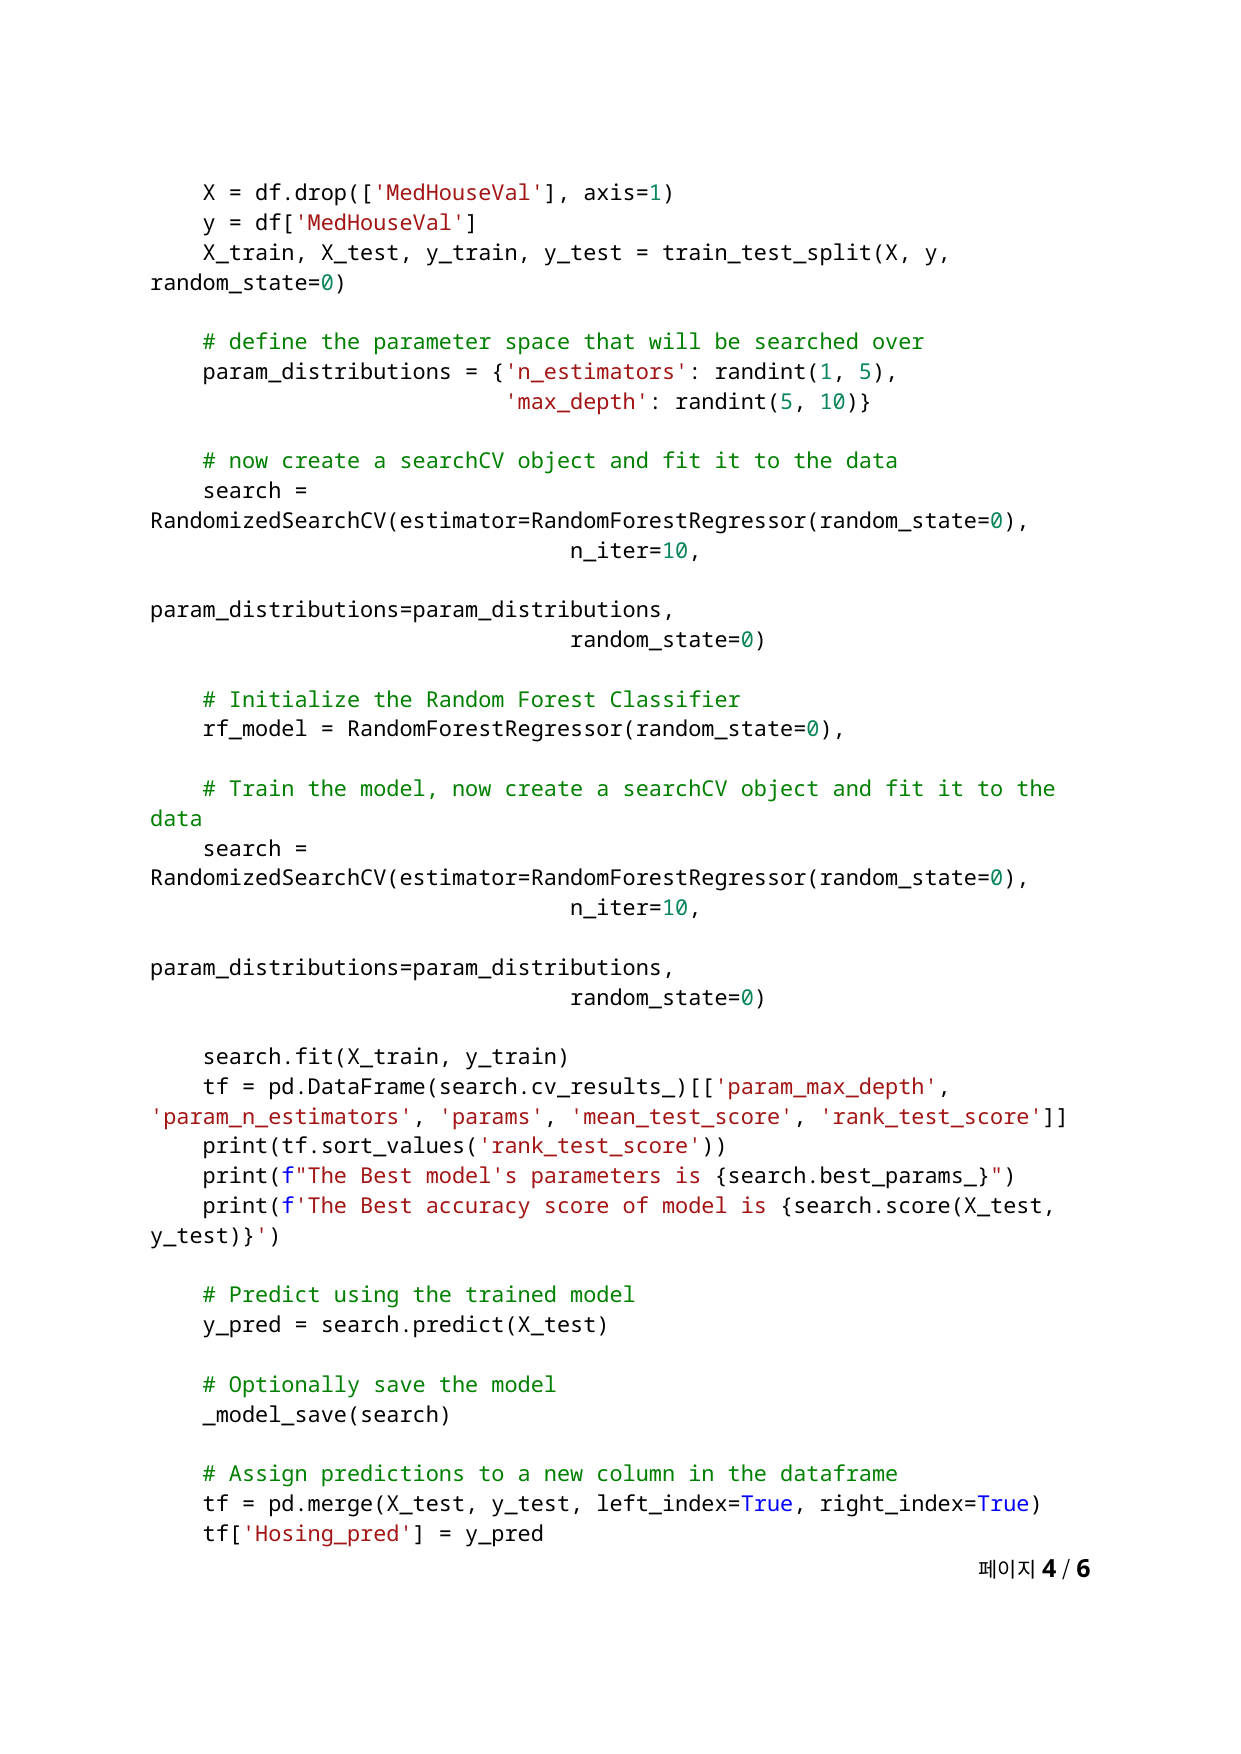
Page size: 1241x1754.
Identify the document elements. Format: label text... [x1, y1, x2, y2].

text y_pred = search.predict(X_test) [150, 1309, 1090, 1339]
text n_iter=10, [150, 892, 1090, 922]
text random_state=0) [150, 624, 1090, 654]
text # define the parameter space that will be searched over [150, 326, 1090, 356]
text y = df['MedHouseVal'] [150, 207, 1090, 237]
text tf = pd.merge(X_test, y_test, left_index=True, right_index=True) [150, 1488, 1090, 1518]
text n_iter=10, [150, 535, 1090, 564]
text search = RandomizedSearchCV(estimator=RandomForestRegressor(random_state=0), [150, 475, 1090, 535]
text search = RandomizedSearchCV(estimator=RandomForestRegressor(random_state=0), [150, 833, 1090, 892]
text # Initialize the Random Forest Classifier [150, 684, 1090, 713]
text 'max_depth': randint(5, 10)} [150, 386, 1090, 416]
text X_train, X_test, y_train, y_test = train_test_split(X, y, random_state=0) [150, 237, 1090, 296]
text param_distributions=param_distributions, [150, 922, 1090, 982]
text # now create a searchCV object and fit it to the data [150, 445, 1090, 475]
text # Optionally save the model [150, 1369, 1090, 1399]
text print(f'The Best accuracy score of model is {search.score(X_test, y_test)}') [150, 1190, 1090, 1250]
text _model_save(search) [150, 1399, 1090, 1428]
text # Assign predictions to a new column in the dataframe [150, 1458, 1090, 1488]
text X = df.drop(['MedHouseVal'], axis=1) [150, 177, 1090, 207]
text rf_model = RandomForestRegressor(random_state=0), [150, 713, 1090, 743]
text tf['Hosing_pred'] = y_pred [150, 1518, 1090, 1548]
text search.fit(X_train, y_train) [150, 1041, 1090, 1071]
text tf = pd.DataFrame(search.cv_results_)[['param_max_depth', 'param_n_estimators', 'params', 'mean_test_score', 'rank_test_score']] [150, 1071, 1090, 1131]
text # Predict using the trained model [150, 1279, 1090, 1309]
text param_distributions = {'n_estimators': randint(1, 5), [150, 356, 1090, 386]
text print(f"The Best model's parameters is {search.best_params_}") [150, 1160, 1090, 1190]
text random_state=0) [150, 982, 1090, 1011]
text # Train the model, now create a searchCV object and fit it to the data [150, 773, 1090, 833]
text param_distributions=param_distributions, [150, 564, 1090, 624]
text print(tf.sort_values('rank_test_score')) [150, 1131, 1090, 1160]
